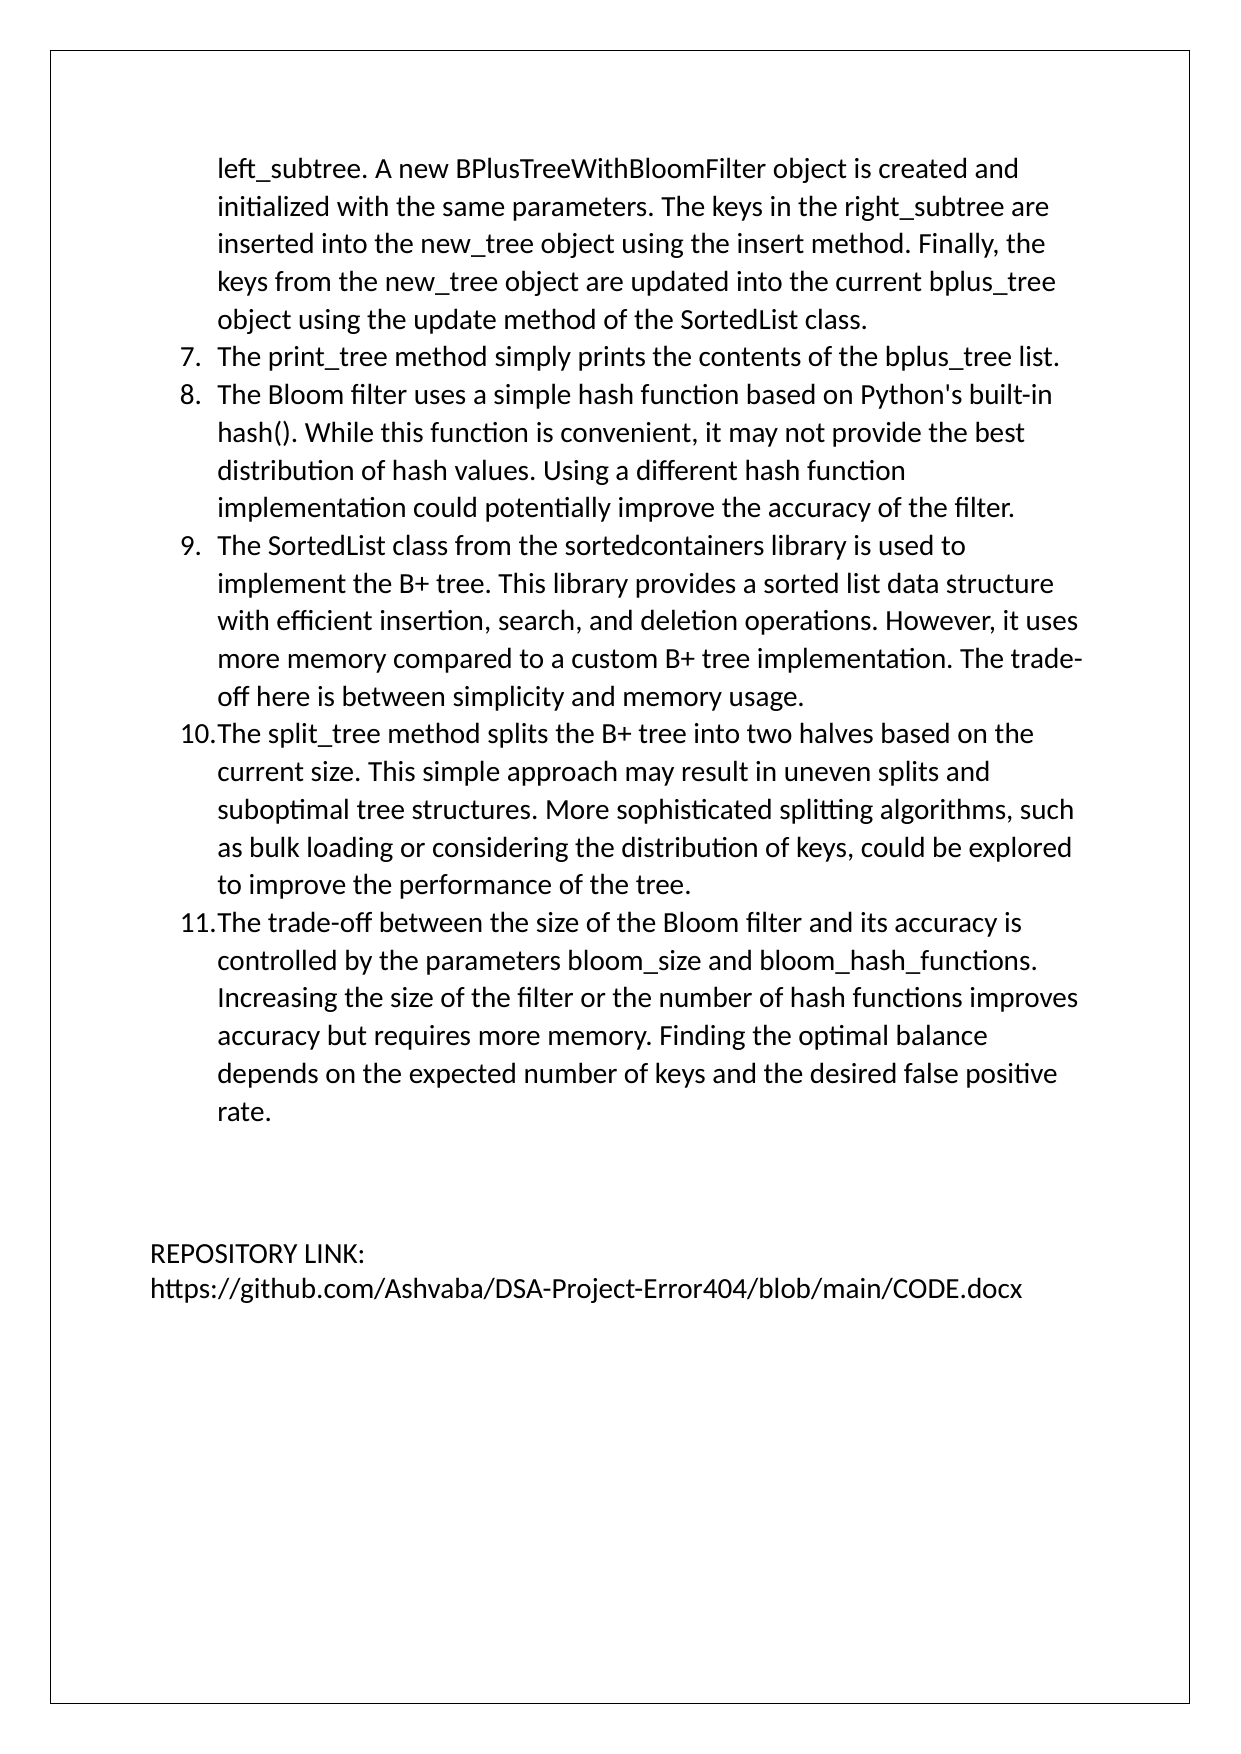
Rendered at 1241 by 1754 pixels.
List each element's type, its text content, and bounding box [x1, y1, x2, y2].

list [179, 150, 1090, 336]
list The Bloom filter uses a simple hash function based on Python's built-in hash(). While this function is convenient, it may not provide the best distribution of hash values. Using a different hash function implementation could potentially improve the accuracy of the filter. [179, 376, 1090, 525]
list The SortedList class from the sortedcontainers library is used to implement the B+ tree. This library provides a sorted list data structure with efficient insertion, search, and deletion operations. However, it uses more memory compared to a custom B+ tree implementation. The trade-off here is between simplicity and memory usage. [179, 527, 1090, 713]
text REPOSITORY LINK: https://github.com/Ashvaba/DSA-Project-Error404/blob/main/CODE.docx [150, 1235, 1090, 1306]
list The trade-off between the size of the Bloom filter and its accuracy is controlled by the parameters bloom_size and bloom_hash_functions. Increasing the size of the filter or the number of hash functions improves accuracy but requires more memory. Finding the optimal balance depends on the expected number of keys and the desired false positive rate. [179, 904, 1090, 1128]
list The print_tree method simply prints the contents of the bplus_tree list. [179, 338, 1090, 374]
list The split_tree method splits the B+ tree into two halves based on the current size. This simple approach may result in uneven splits and suboptimal tree structures. More sophisticated splitting algorithms, such as bulk loading or considering the distribution of keys, could be explored to improve the performance of the tree. [179, 716, 1090, 902]
